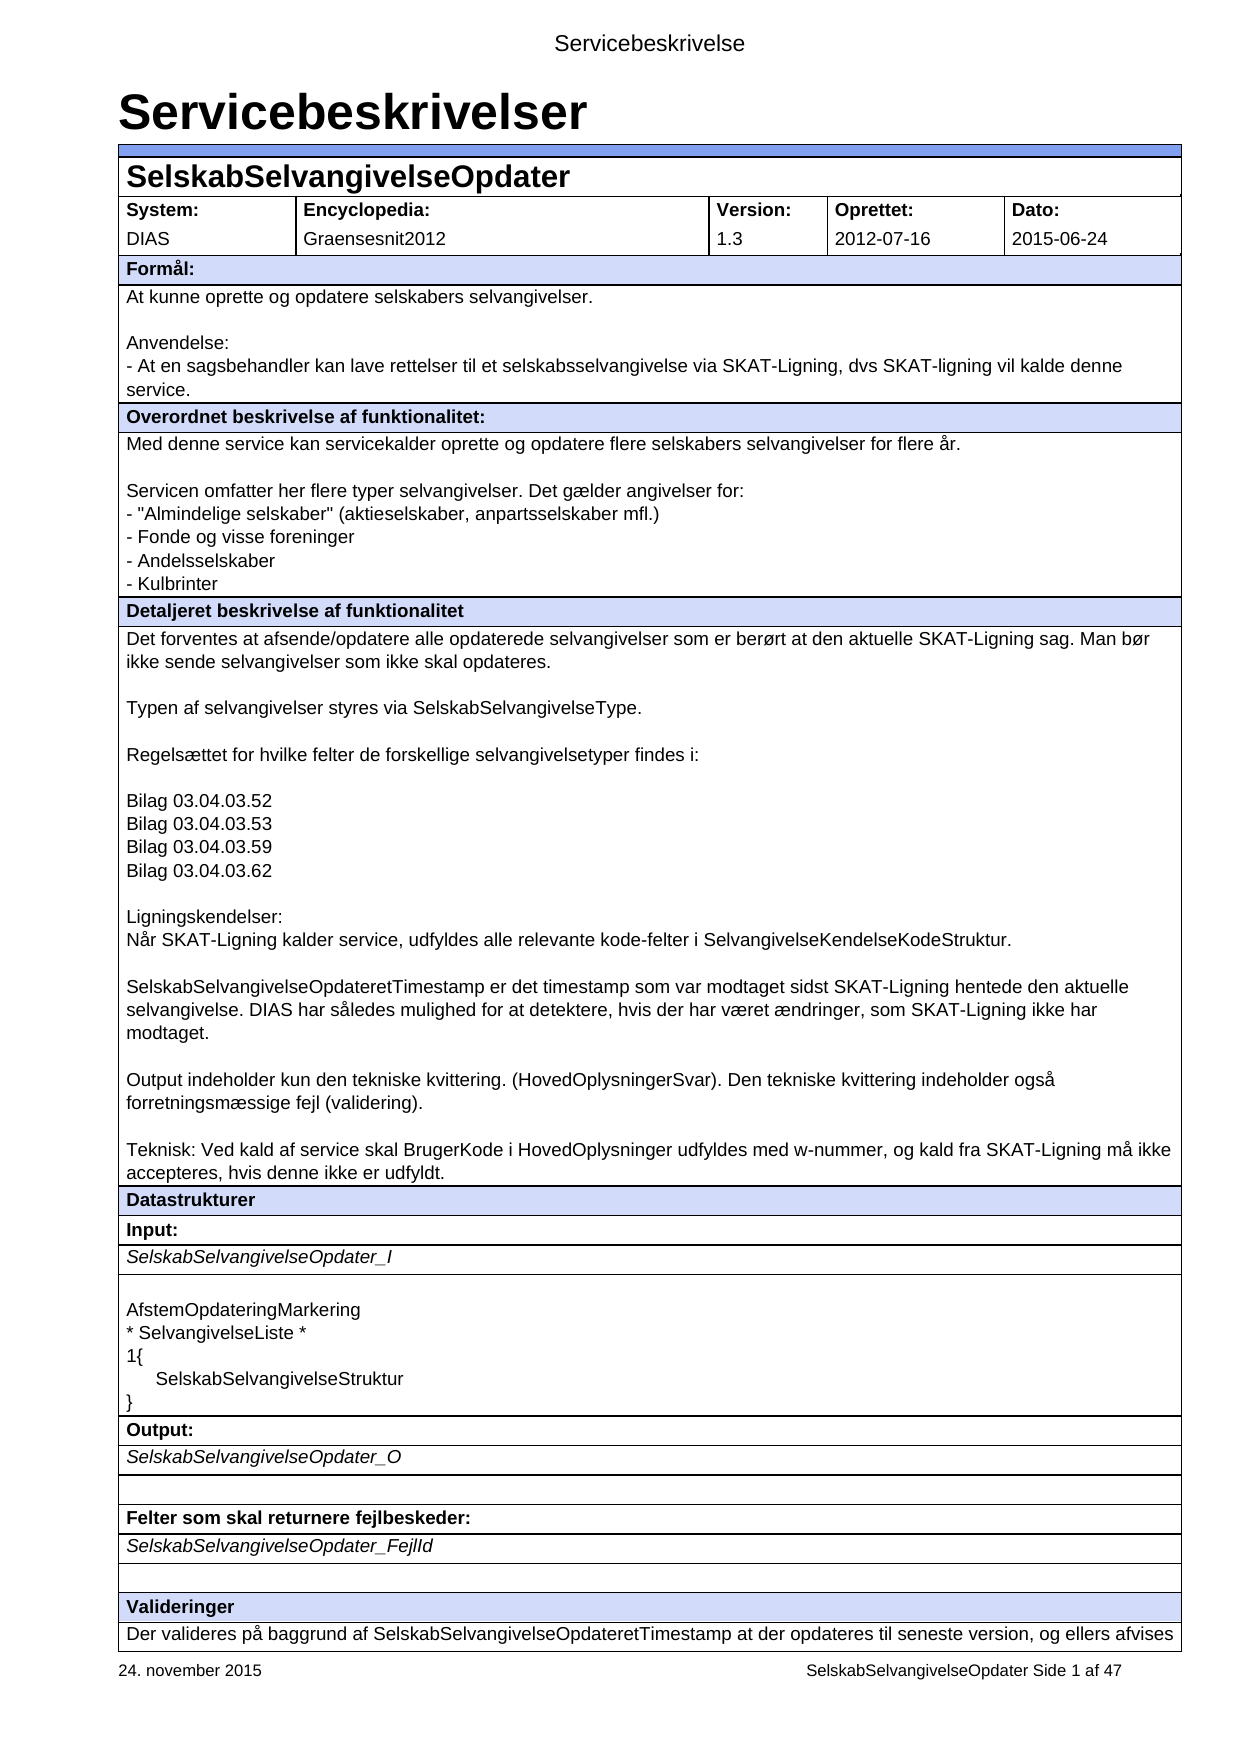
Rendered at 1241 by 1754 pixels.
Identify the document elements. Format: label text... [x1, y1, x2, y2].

table_cell DIAS [119, 225, 295, 254]
table_cell System: [119, 197, 295, 225]
table_cell Encyclopedia: [297, 197, 708, 225]
table_cell [119, 1564, 1181, 1592]
table_header [119, 145, 1181, 156]
table_cell SelskabSelvangivelseOpdater_O [119, 1446, 1181, 1474]
table_cell Output: [119, 1417, 1181, 1444]
table_cell Overordnet beskrivelse af funktionalitet: [119, 404, 1181, 432]
table_cell 1.3 [710, 225, 827, 254]
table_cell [119, 1623, 1181, 1651]
table_cell Graensesnit2012 [297, 225, 708, 254]
table_cell At kunne oprette og opdatere selskabers selvangivelser. Anvendelse: - At en sagsbehandler kan lave rettelser til et selskabsselvangivelse via SKAT-Ligning, dvs SKAT-ligning vil kalde denne service. [119, 286, 1181, 402]
table_cell 2015-06-24 [1005, 225, 1181, 254]
table_cell SelskabSelvangivelseOpdater_FejlId [119, 1535, 1181, 1562]
table_cell Datastrukturer [119, 1187, 1181, 1215]
text Servicebeskrivelser [118, 82, 1181, 140]
table_cell [119, 1476, 1181, 1503]
table_cell Dato: [1005, 197, 1181, 225]
table_cell Input: [119, 1216, 1181, 1244]
table_cell Oprettet: [828, 197, 1004, 225]
table_cell SelskabSelvangivelseOpdater_I [119, 1246, 1181, 1274]
table_cell SelskabSelvangivelseOpdater [119, 158, 1181, 196]
table_cell Felter som skal returnere fejlbeskeder: [119, 1505, 1181, 1533]
table_cell Det forventes at afsende/opdatere alle opdaterede selvangivelser som er berørt at den aktuelle SKAT-Ligning sag. Man bør ikke sende selvangivelser som ikke skal opdateres. Typen af selvangivelser styres via SelskabSelvangivelseType. Regelsættet for hvilke felter de forskellige selvangivelsetyper findes i: Bilag 03.04.03.52 Bilag 03.04.03.53 Bilag 03.04.03.59 Bilag 03.04.03.62 Ligningskendelser: Når SKAT-Ligning kalder service, udfyldes alle relevante kode-felter i SelvangivelseKendelseKodeStruktur. SelskabSelvangivelseOpdateretTimestamp er det timestamp som var modtaget sidst SKAT-Ligning hentede den aktuelle selvangivelse. DIAS har således mulighed for at detektere, hvis der har været ændringer, som SKAT-Ligning ikke har modtaget. Output indeholder kun den tekniske kvittering. (HovedOplysningerSvar). Den tekniske kvittering indeholder også forretningsmæssige fejl (validering). Teknisk: Ved kald af service skal BrugerKode i HovedOplysninger udfyldes med w-nummer, og kald fra SKAT-Ligning må ikke accepteres, hvis denne ikke er udfyldt. [119, 627, 1181, 1185]
table_cell Formål: [119, 256, 1181, 284]
table_cell Version: [710, 197, 827, 225]
table_cell 2012-07-16 [828, 225, 1004, 254]
table_cell Valideringer [119, 1593, 1181, 1621]
table_cell AfstemOpdateringMarkering * SelvangivelseListe * 1{ SelskabSelvangivelseStruktur } [119, 1275, 1181, 1415]
table_cell Med denne service kan servicekalder oprette og opdatere flere selskabers selvangivelser for flere år. Servicen omfatter her flere typer selvangivelser. Det gælder angivelser for: - "Almindelige selskaber" (aktieselskaber, anpartsselskaber mfl.) - Fonde og visse foreninger - Andelsselskaber - Kulbrinter [119, 433, 1181, 596]
table_cell Detaljeret beskrivelse af funktionalitet [119, 598, 1181, 626]
